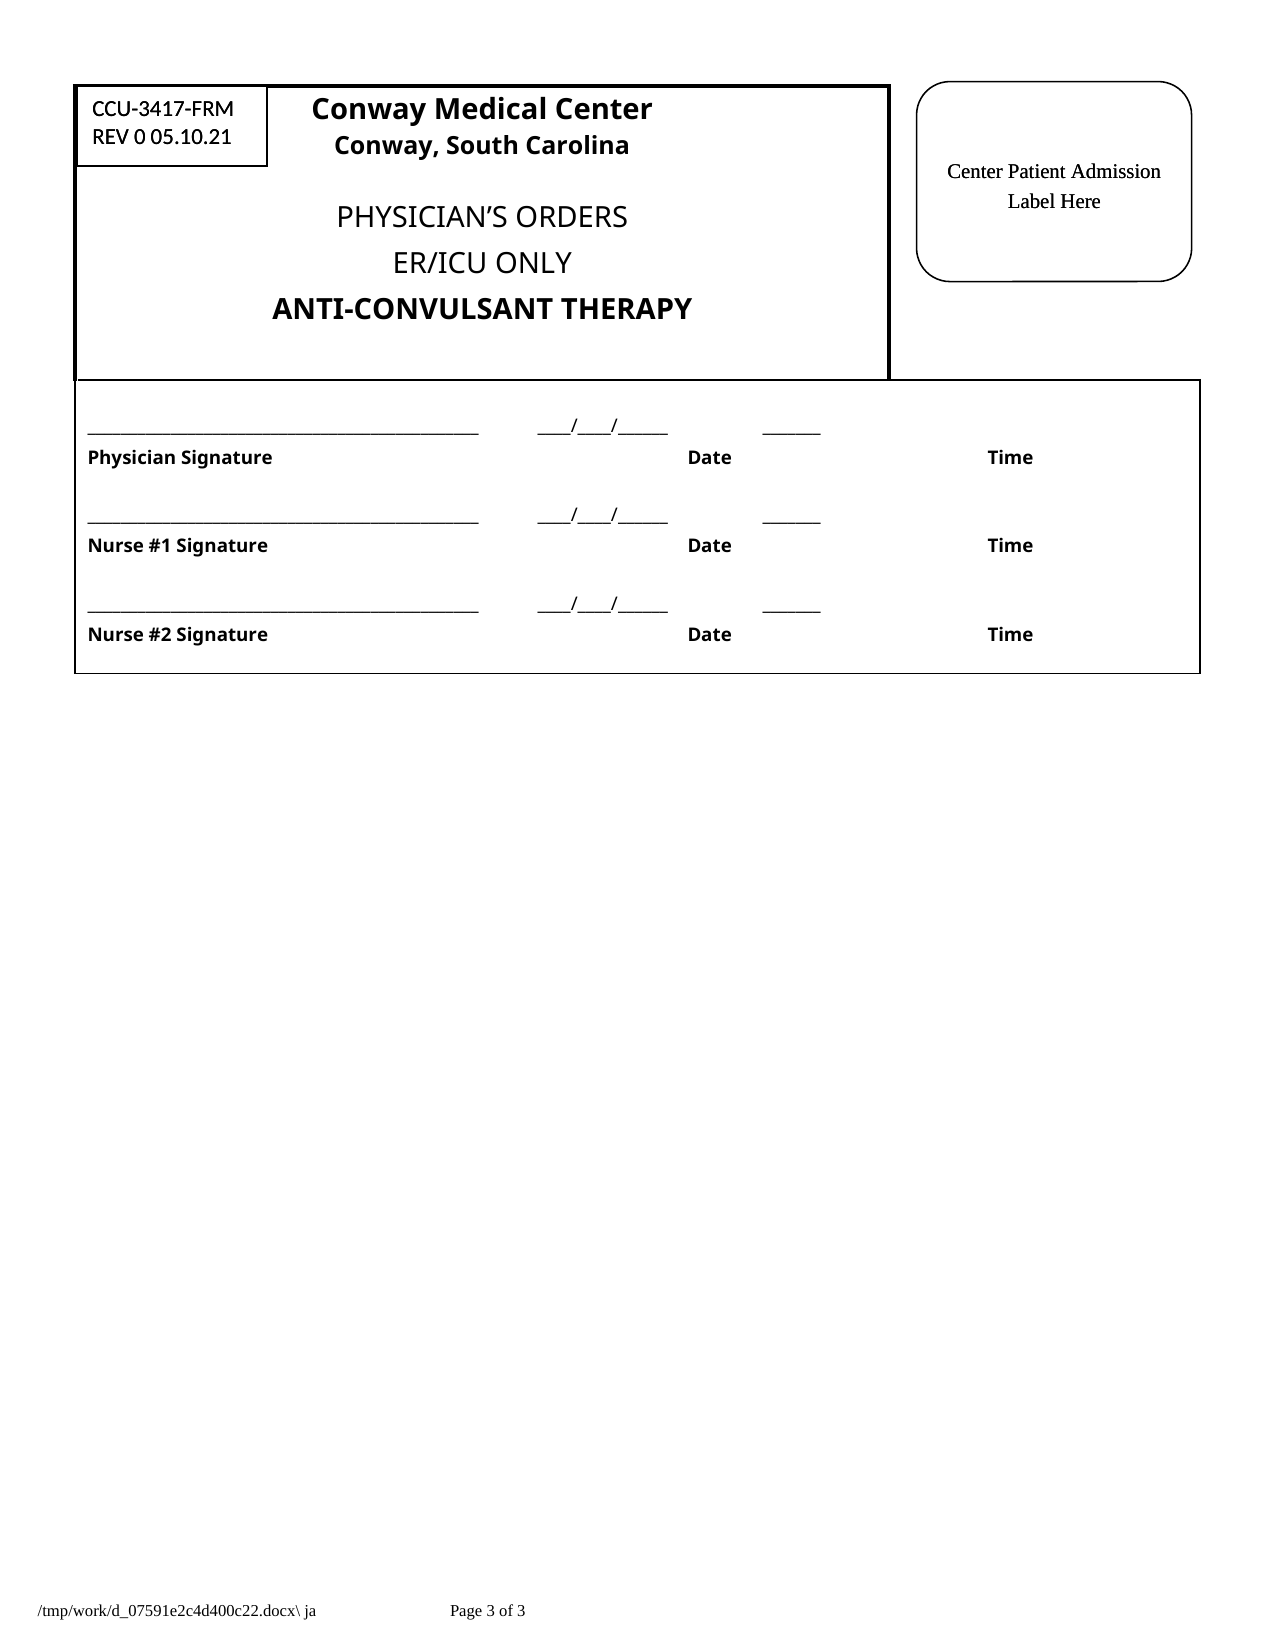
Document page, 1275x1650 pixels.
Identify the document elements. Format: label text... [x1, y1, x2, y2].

table_header [891, 84, 1200, 379]
table_header Conway Medical Center PHYSICIAN’S ORDERS ER/ICU ONLY ANTI-CONVULSANT THERAPY [77, 88, 887, 379]
table_cell _______________________________________________ ____/____/______ _______ Physician Signature Date Time _______________________________________________ ____/____/______ _______ Nurse #1 Signature Date Time _______________________________________________ ____/____/______ _______ Nurse #2 Signature Date Time [76, 380, 1199, 672]
